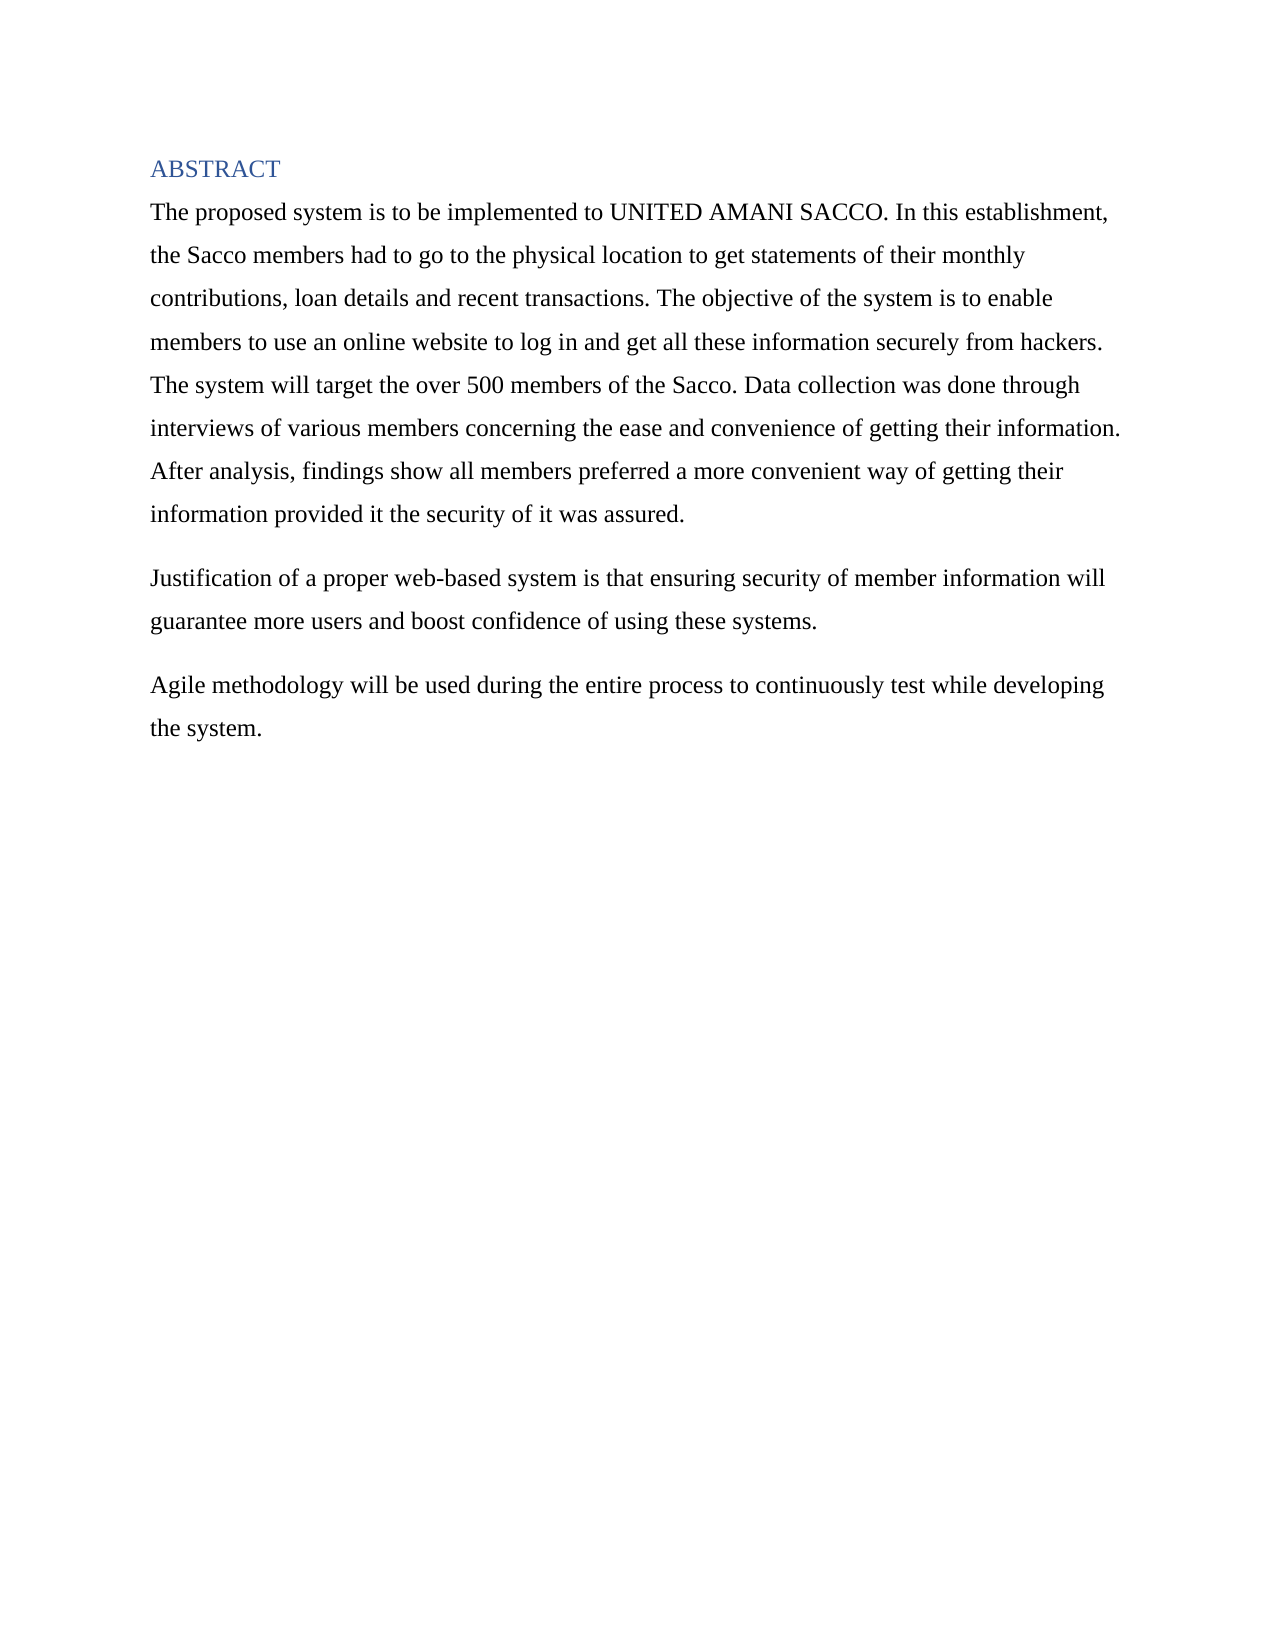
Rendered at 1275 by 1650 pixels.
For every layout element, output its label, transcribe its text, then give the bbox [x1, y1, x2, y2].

text Agile methodology will be used during the entire process to continuously test while developing the system. [150, 670, 1125, 742]
text The proposed system is to be implemented to UNITED AMANI SACCO. In this establishment, the Sacco members had to go to the physical location to get statements of their monthly contributions, loan details and recent transactions. The objective of the system is to enable members to use an online website to log in and get all these information securely from hackers. The system will target the over 500 members of the Sacco. Data collection was done through interviews of various members concerning the ease and convenience of getting their information. After analysis, findings show all members preferred a more convenient way of getting their information provided it the security of it was assured. [150, 197, 1125, 528]
text Justification of a proper web-based system is that ensuring security of member information will guarantee more users and boost confidence of using these systems. [150, 563, 1125, 635]
subtitle ABSTRACT [150, 154, 1125, 183]
